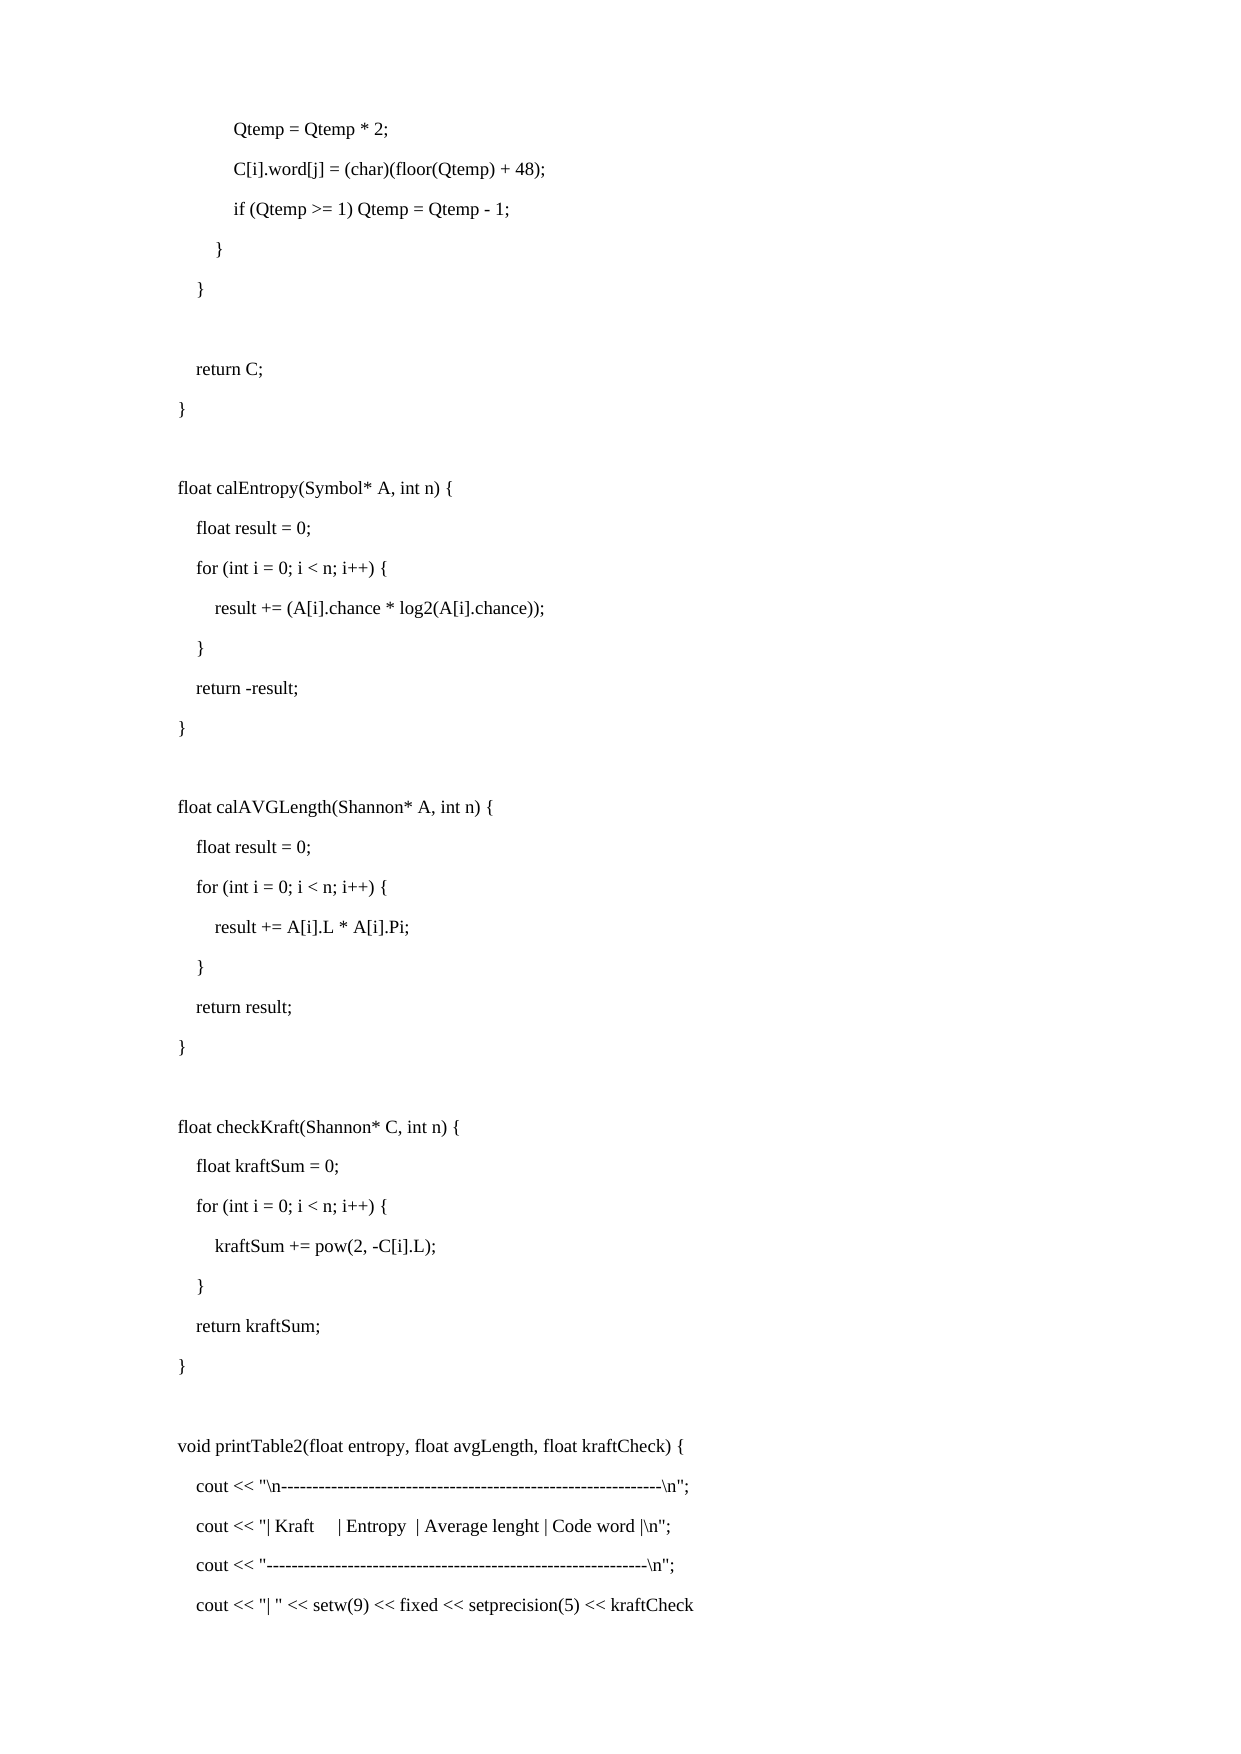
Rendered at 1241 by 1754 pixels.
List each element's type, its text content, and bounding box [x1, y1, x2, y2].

text void printTable2(float entropy, float avgLength, float kraftCheck) { [177, 1435, 1152, 1456]
text cout << "| Kraft | Entropy | Average lenght | Code word |\n"; [177, 1514, 1152, 1536]
text result += (A[i].chance * log2(A[i].chance)); [177, 597, 1152, 618]
text } [177, 637, 1152, 658]
text float result = 0; [177, 836, 1152, 858]
text cout << "\n-------------------------------------------------------------\n"; [177, 1474, 1152, 1496]
text return kraftSum; [177, 1315, 1152, 1337]
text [177, 1554, 1152, 1576]
text return C; [177, 357, 1152, 379]
text float result = 0; [177, 517, 1152, 539]
text cout << "| " << setw(9) << fixed << setprecision(5) << kraftCheck [177, 1594, 1152, 1616]
text kraftSum += pow(2, -C[i].L); [177, 1235, 1152, 1257]
text } [177, 1275, 1152, 1297]
text float calAVGLength(Shannon* A, int n) { [177, 796, 1152, 818]
text return result; [177, 996, 1152, 1017]
text } [177, 1355, 1152, 1376]
text return -result; [177, 677, 1152, 698]
text if (Qtemp >= 1) Qtemp = Qtemp - 1; [177, 198, 1152, 219]
text float checkKraft(Shannon* C, int n) { [177, 1116, 1152, 1137]
text for (int i = 0; i < n; i++) { [177, 557, 1152, 578]
text } [177, 278, 1152, 299]
text result += A[i].L * A[i].Pi; [177, 916, 1152, 938]
text for (int i = 0; i < n; i++) { [177, 876, 1152, 898]
text float kraftSum = 0; [177, 1155, 1152, 1177]
text } [177, 238, 1152, 259]
text } [177, 956, 1152, 977]
text } [177, 1036, 1152, 1057]
text } [177, 397, 1152, 419]
text float calEntropy(Symbol* A, int n) { [177, 477, 1152, 499]
text } [177, 717, 1152, 738]
text for (int i = 0; i < n; i++) { [177, 1195, 1152, 1217]
text Qtemp = Qtemp * 2; [177, 118, 1152, 140]
text C[i].word[j] = (char)(floor(Qtemp) + 48); [177, 158, 1152, 179]
